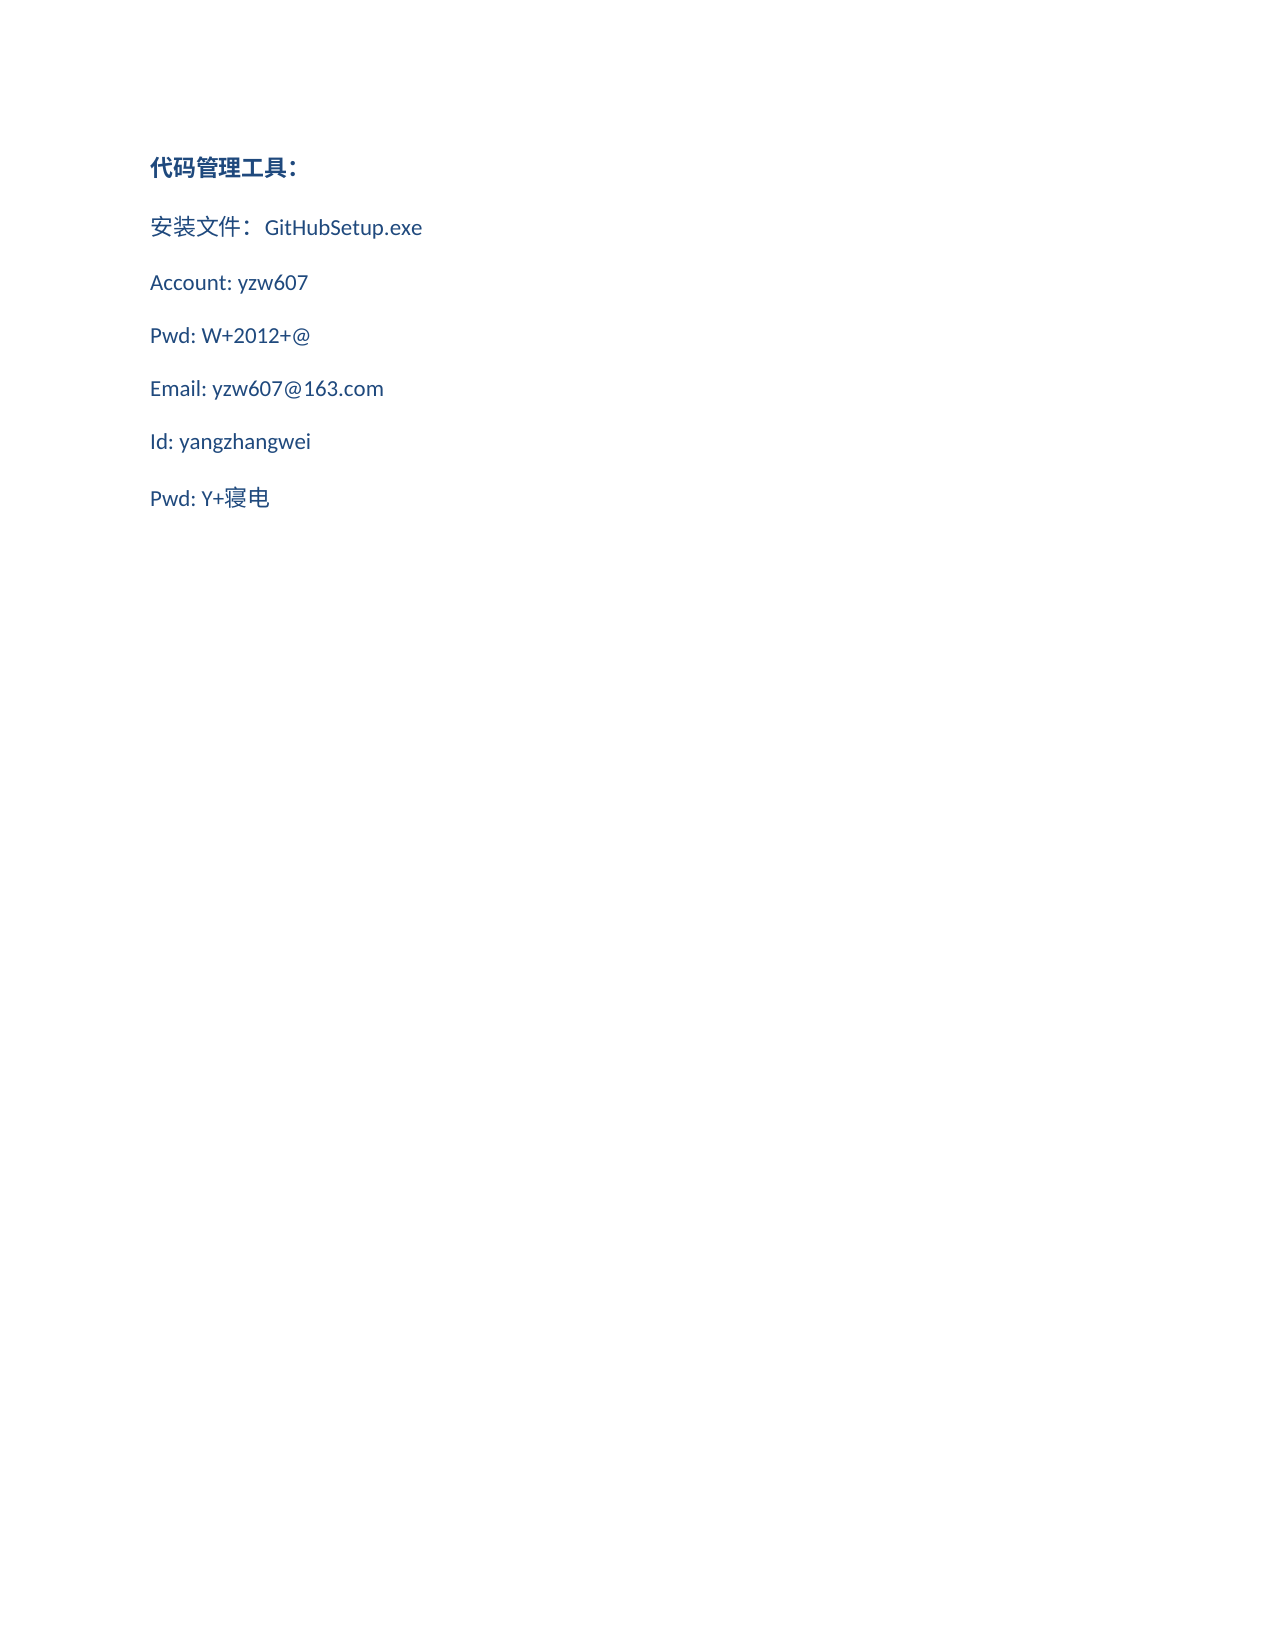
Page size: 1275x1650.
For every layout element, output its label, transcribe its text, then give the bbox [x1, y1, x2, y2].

text Email: yzw607@163.com [150, 374, 1125, 402]
text Pwd: Y+寝电 [150, 480, 1125, 513]
text Id: yangzhangwei [150, 427, 1125, 455]
text Account: yzw607 [150, 268, 1125, 296]
text Pwd: W+2012+@ [150, 321, 1125, 349]
text 代码管理工具： [150, 150, 1125, 183]
text 安装文件：GitHubSetup.exe [150, 209, 1125, 242]
